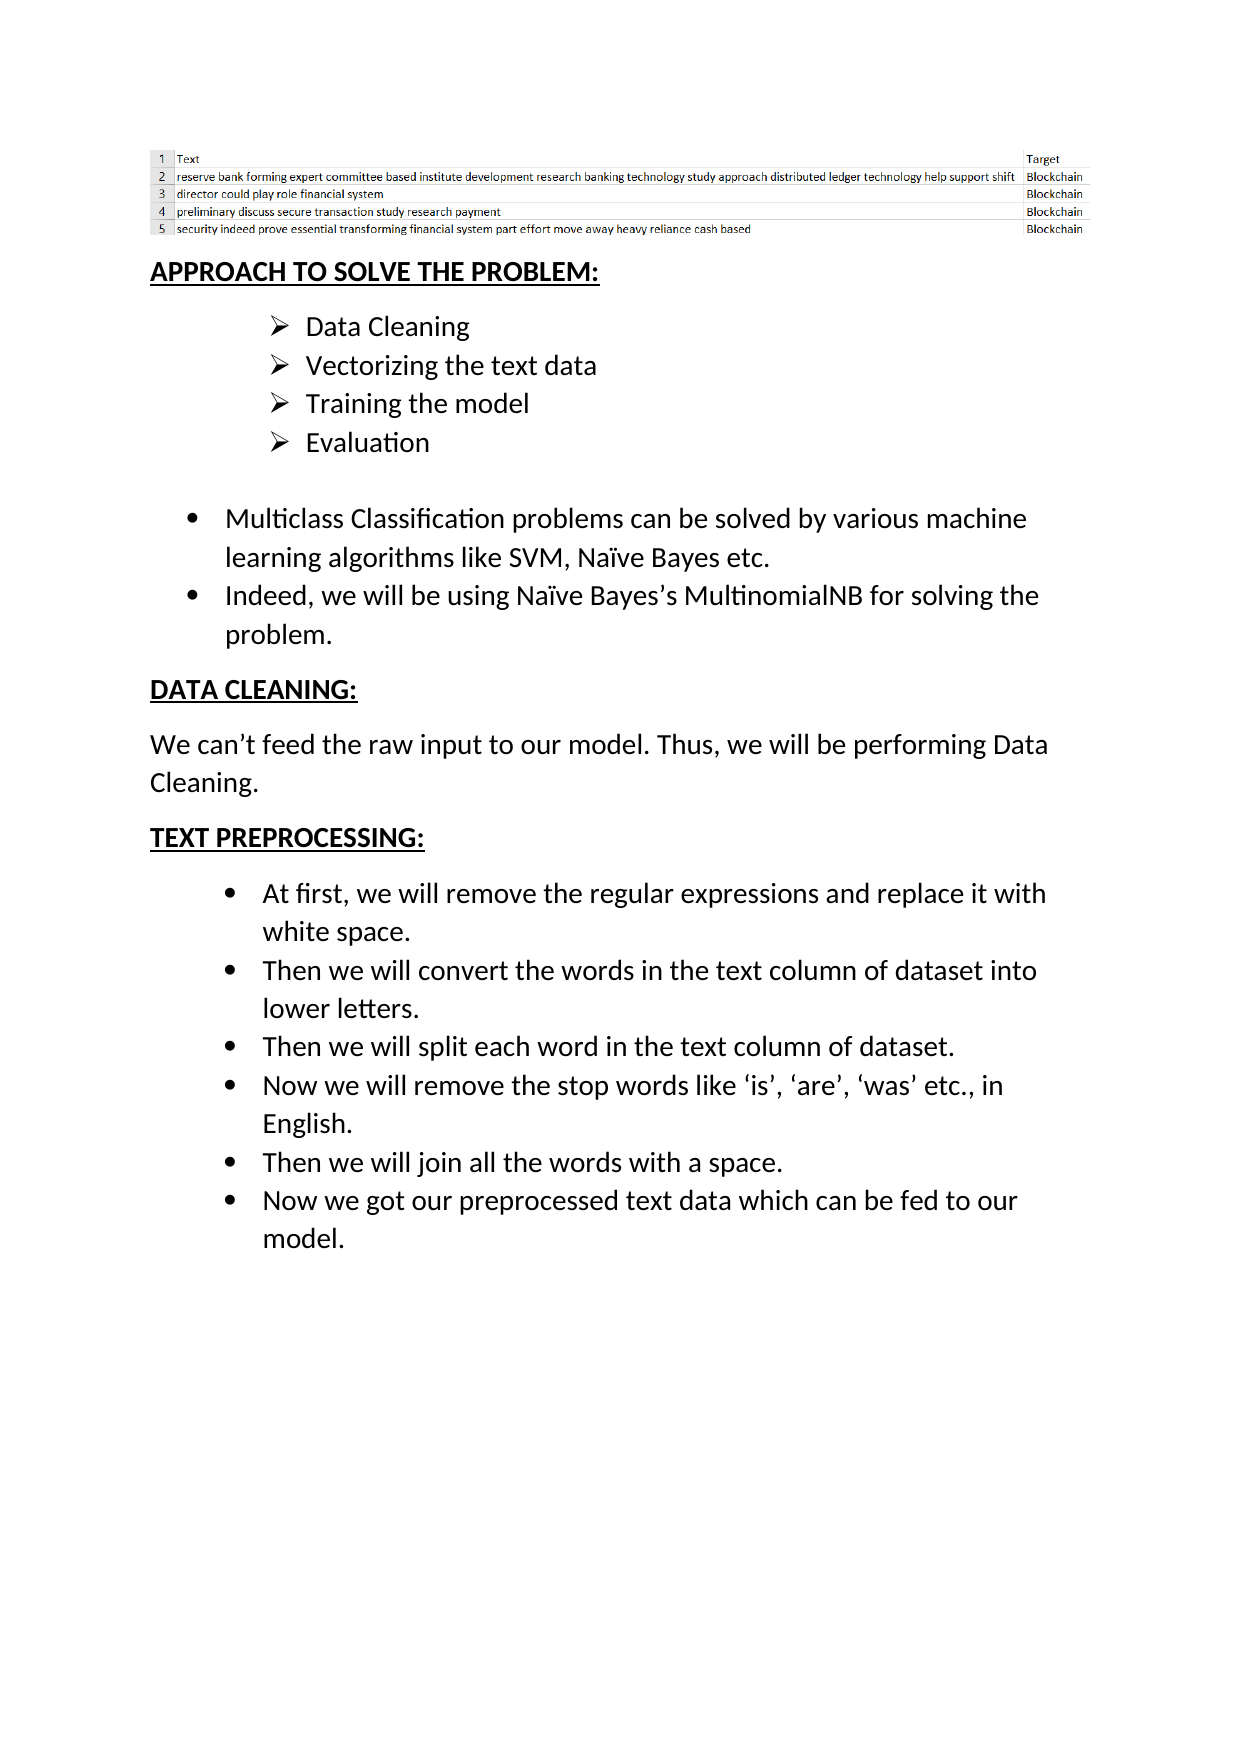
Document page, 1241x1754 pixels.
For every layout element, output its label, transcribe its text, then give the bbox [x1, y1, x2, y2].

list Then we will split each word in the text column of dataset. [225, 1028, 1090, 1064]
list Now we got our preprocessed text data which can be fed to our model. [225, 1182, 1090, 1256]
list Now we will remove the stop words like ‘is’, ‘are’, ‘was’ etc., in English. [225, 1067, 1090, 1141]
text APPROACH TO SOLVE THE PROBLEM: [150, 253, 1090, 289]
list Then we will convert the words in the text column of dataset into lower letters. [225, 952, 1090, 1026]
list Data Cleaning [268, 308, 1090, 344]
list At first, we will remove the regular expressions and replace it with white space. [225, 875, 1090, 949]
list Training the model [268, 385, 1090, 421]
text We can’t feed the raw input to our model. Thus, we will be performing Data Cleaning. [150, 726, 1090, 800]
list Then we will join all the words with a space. [225, 1144, 1090, 1179]
text DATA CLEANING: [150, 671, 1090, 707]
text TEXT PREPROCESSING: [150, 819, 1090, 855]
list Evaluation [268, 424, 1090, 459]
picture [150, 150, 1091, 235]
list Indeed, we will be using Naïve Bayes’s MultinomialNB for solving the problem. [187, 577, 1090, 651]
list Multiclass Classification problems can be solved by various machine learning algorithms like SVM, Naïve Bayes etc. [187, 501, 1090, 574]
list Vectorizing the text data [268, 347, 1090, 382]
